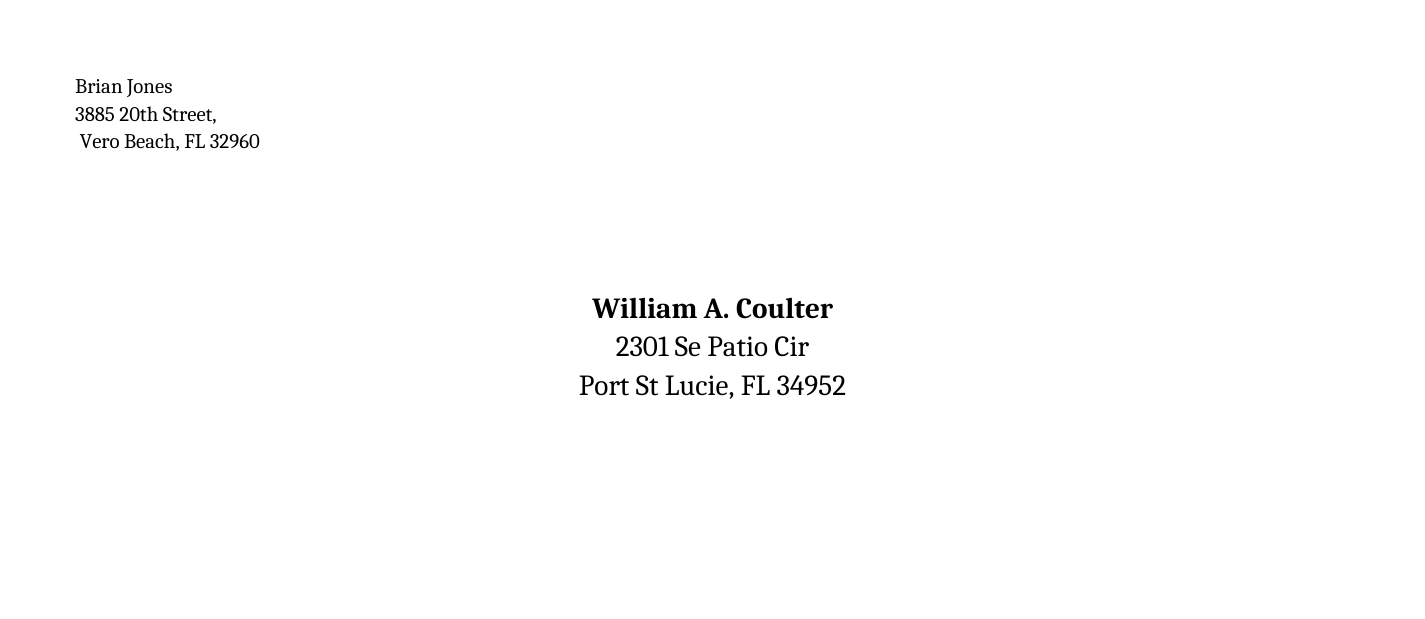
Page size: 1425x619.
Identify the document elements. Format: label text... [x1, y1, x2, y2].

text William A. Coulter 2301 Se Patio Cir Port St Lucie, FL 34952 [75, 292, 1350, 402]
text Brian Jones 3885 20th Street, Vero Beach, FL 32960 [75, 75, 1350, 154]
